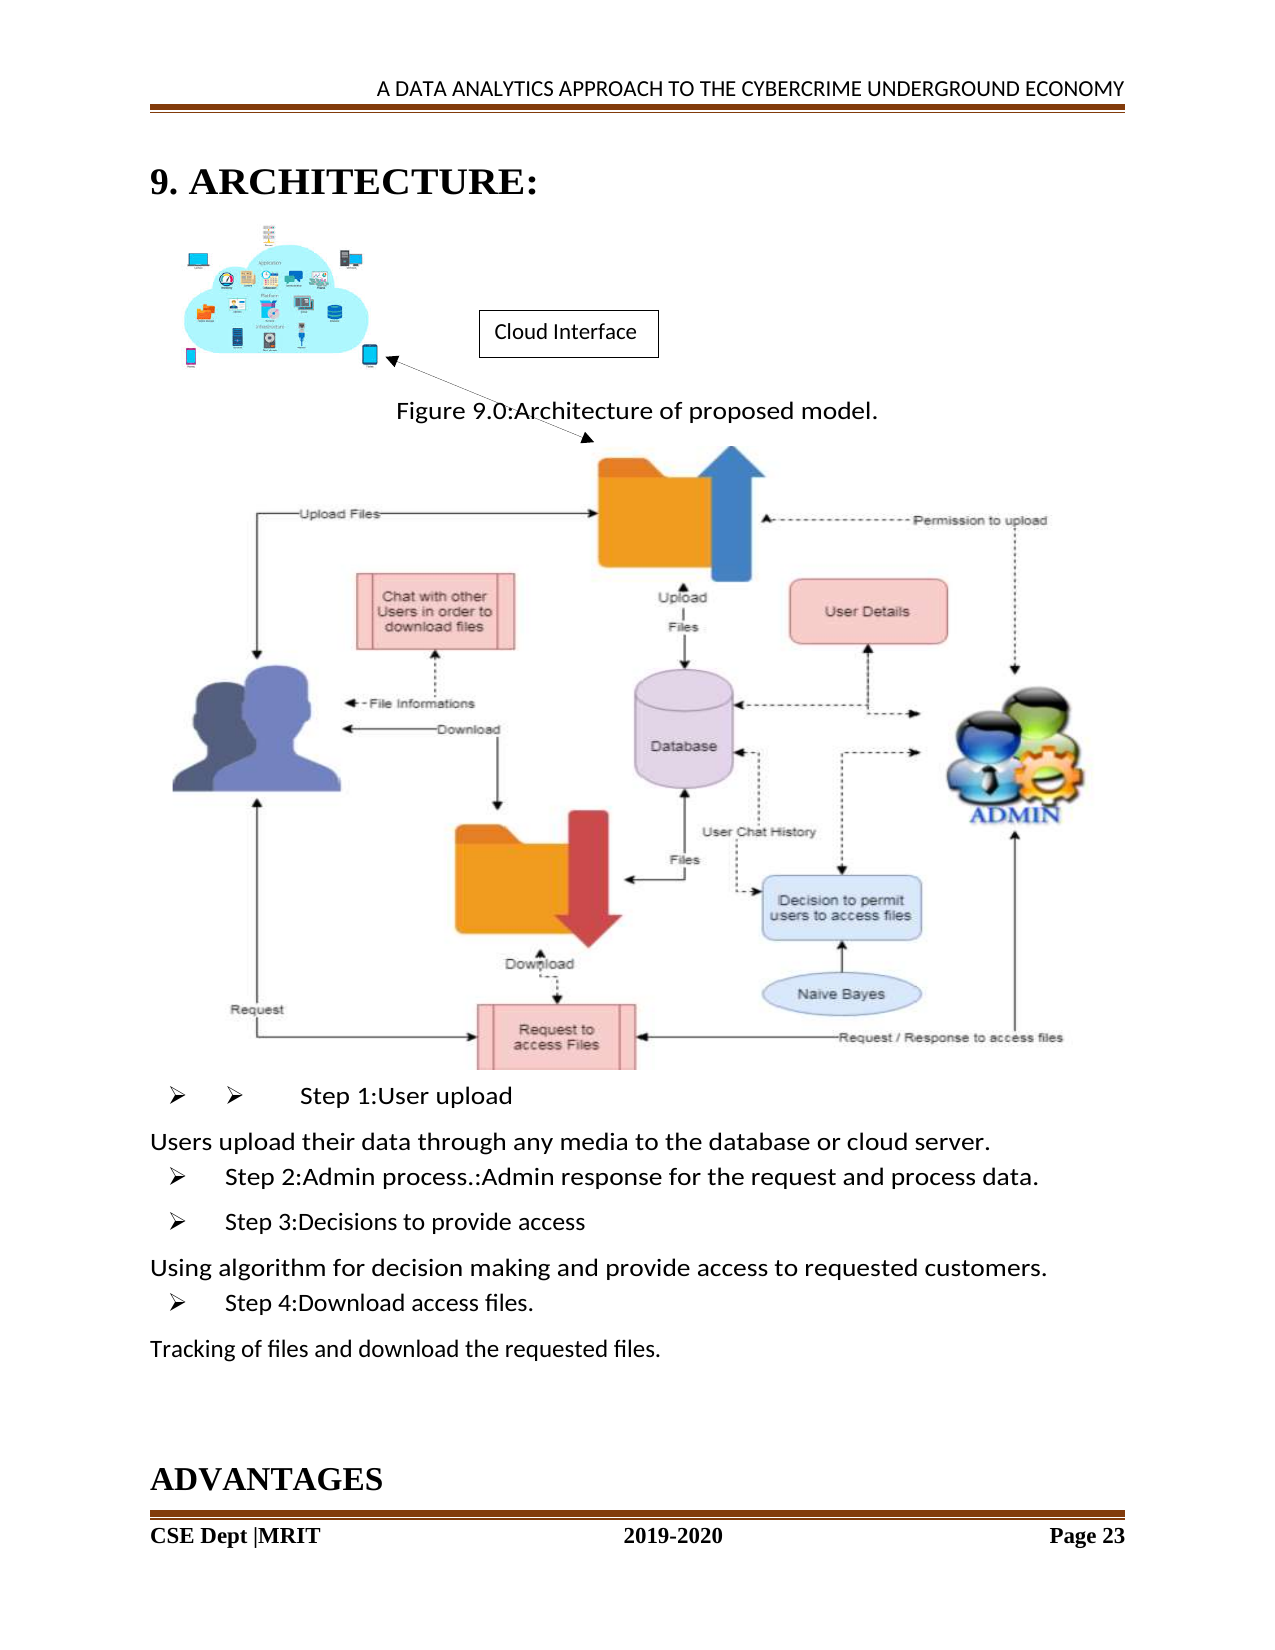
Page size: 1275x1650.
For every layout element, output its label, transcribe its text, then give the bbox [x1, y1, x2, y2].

text Users upload their data through any media to the database or cloud server. [150, 1126, 1125, 1156]
subtitle 9. ARCHITECTURE: [150, 159, 1125, 202]
text Tracking of files and download the requested files. [150, 1333, 1125, 1363]
list Step 2:Admin process.:Admin response for the request and process data. [187, 1161, 1125, 1191]
text ADVANTAGES [150, 1459, 1125, 1498]
text Figure 9.0:Architecture of proposed model. [482, 395, 1125, 425]
text Figure 9.0:Architecture of proposed model. [150, 395, 549, 425]
text Using algorithm for decision making and provide access to requested customers. [150, 1252, 1125, 1283]
list Step 3:Decisions to provide access [187, 1207, 1125, 1237]
picture [172, 446, 1095, 1070]
list Step 4:Download access files. [187, 1287, 1125, 1318]
picture [181, 224, 380, 370]
